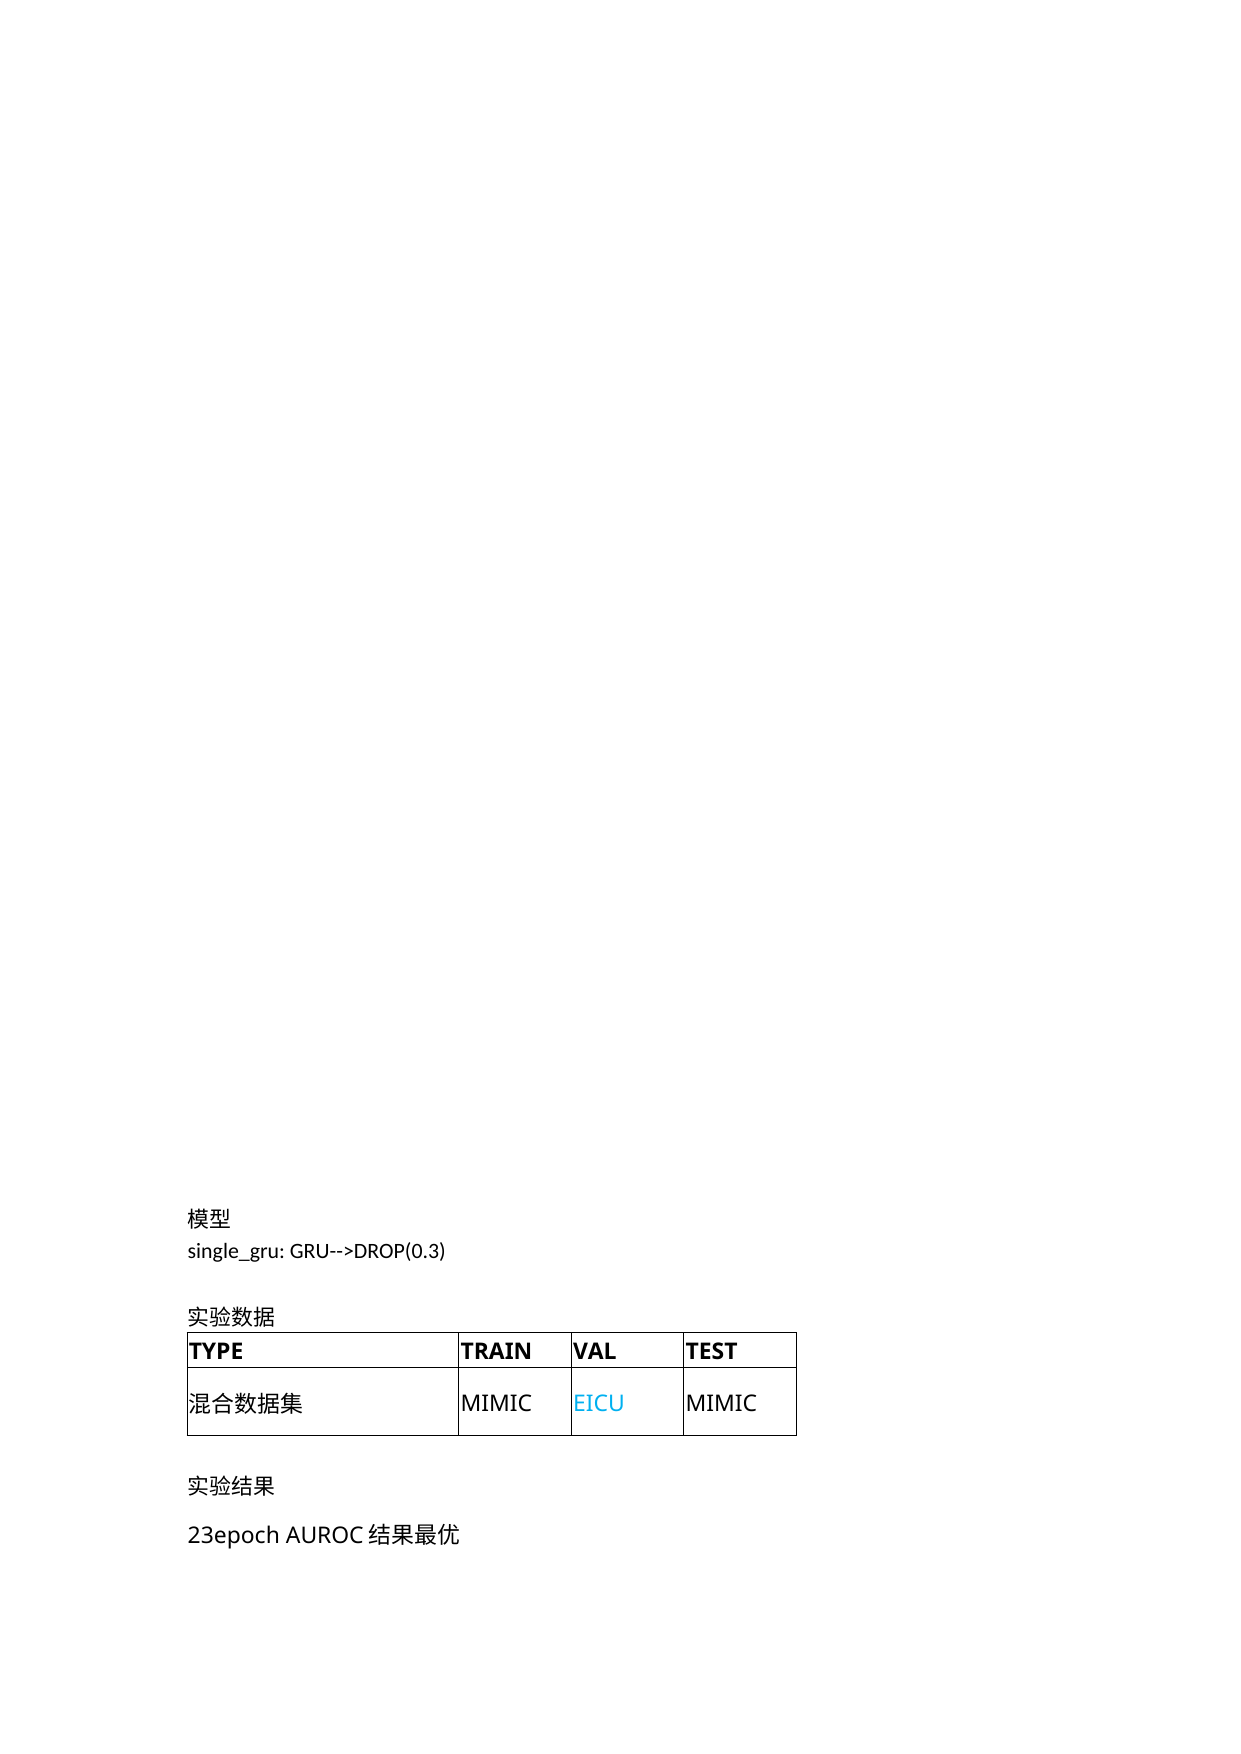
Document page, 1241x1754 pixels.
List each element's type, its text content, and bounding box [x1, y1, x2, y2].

table_cell EICU [572, 1368, 683, 1435]
table_header TRAIN [459, 1333, 571, 1367]
table_cell MIMIC [684, 1368, 796, 1435]
table_cell MIMIC [459, 1368, 571, 1435]
text single_gru: GRU-->DROP(0.3) [187, 1234, 1053, 1267]
table_header TEST [684, 1333, 796, 1367]
text 模型 [187, 1202, 1053, 1234]
text 实验结果 [187, 1468, 1053, 1501]
table_header TYPE [188, 1333, 458, 1367]
text 23epoch AUROC结果最优 [187, 1501, 1053, 1566]
table_cell 混合数据集 [188, 1368, 458, 1435]
text 实验数据 [187, 1299, 1053, 1332]
table_header VAL [572, 1333, 683, 1367]
